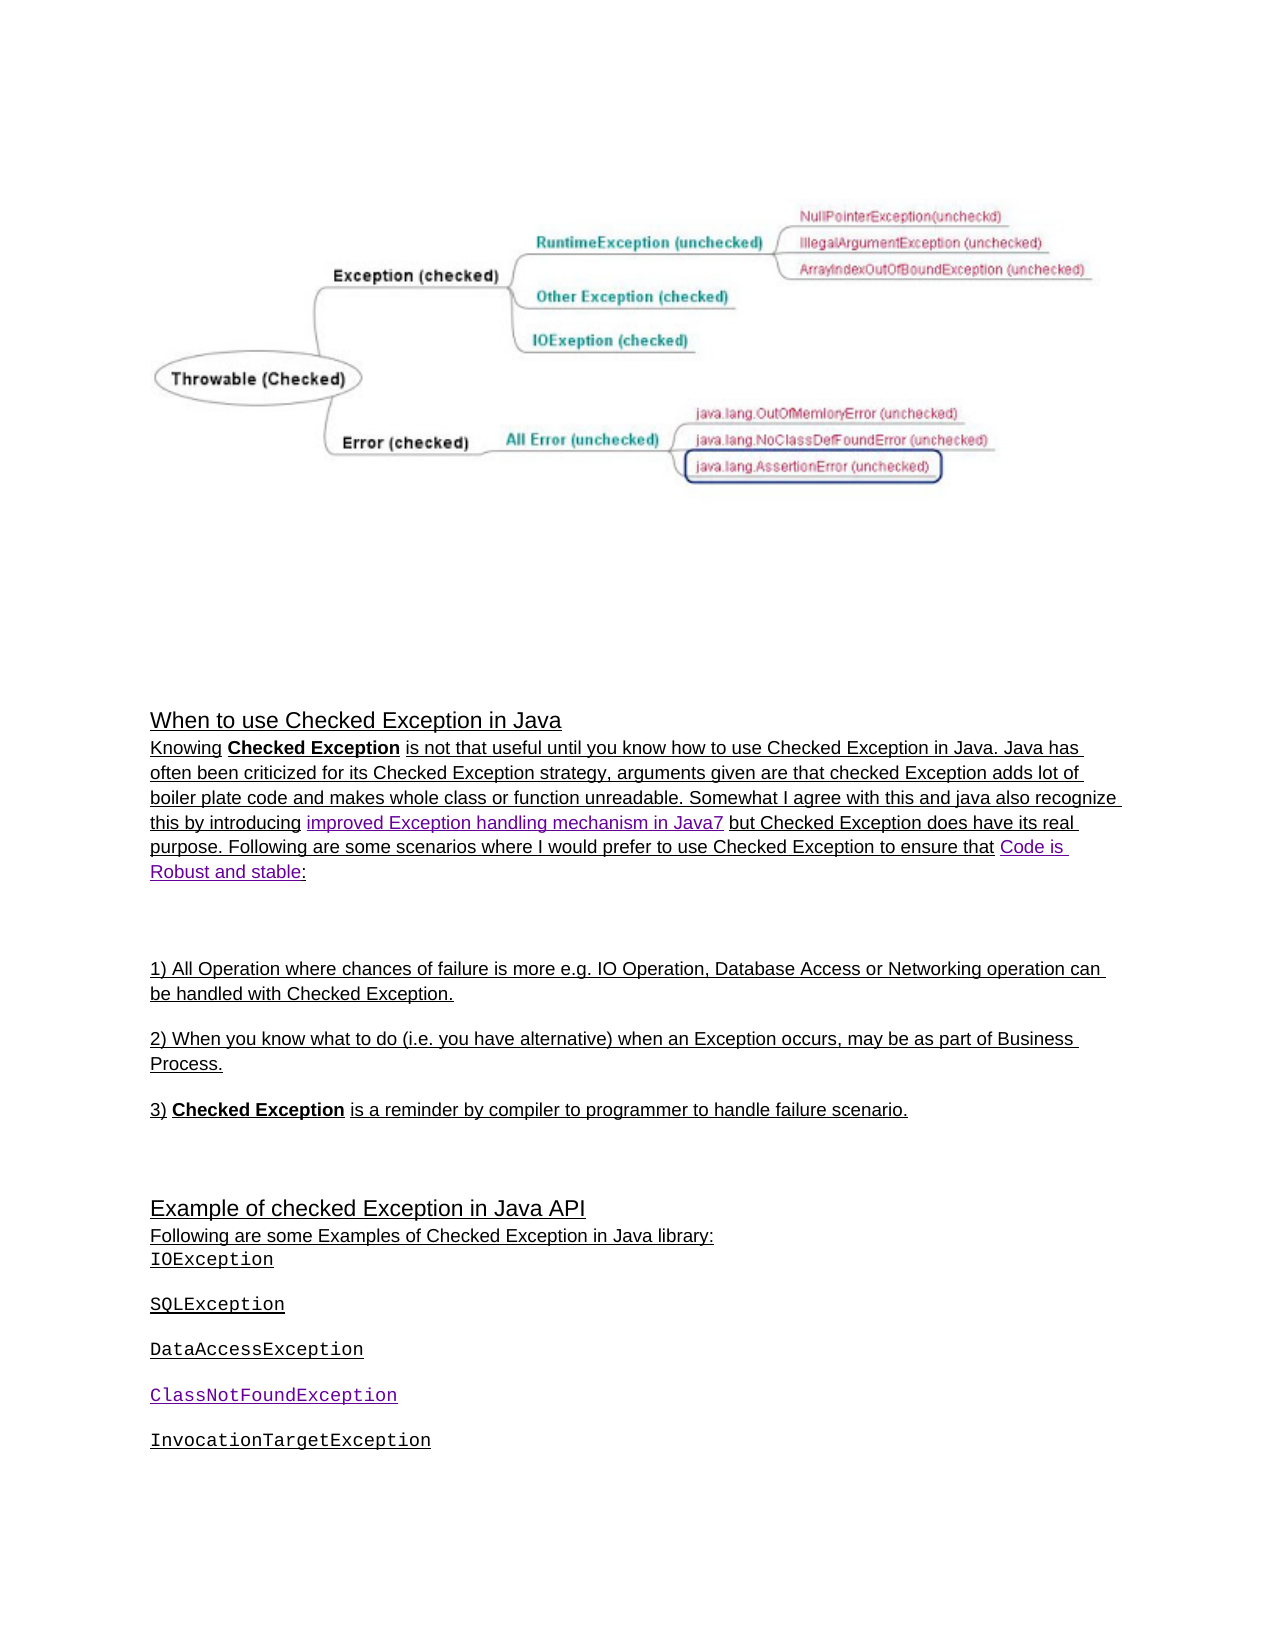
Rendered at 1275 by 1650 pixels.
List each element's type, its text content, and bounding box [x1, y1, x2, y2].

subtitle When to use Checked Exception in Java [150, 707, 1125, 733]
text Knowing Checked Exception is not that useful until you know how to use Checked Exception in Java. Java has often been criticized for its Checked Exception strategy, arguments given are that checked Exception adds lot of boiler plate code and makes whole class or function unreadable. Somewhat I agree with this and java also recognize this by introducing improved Exception handling mechanism in Java7 but Checked Exception does have its real purpose. Following are some scenarios where I would prefer to use Checked Exception to ensure that Code is Robust and stable: [150, 737, 1125, 883]
text InvocationTargetException [150, 1431, 1125, 1452]
text 1) All Operation where chances of failure is more e.g. IO Operation, Database Access or Networking operation can be handled with Checked Exception. [150, 958, 1125, 1004]
text IOException [150, 1250, 1125, 1271]
subtitle Example of checked Exception in Java API Following are some Examples of Checked Exception in Java library: [150, 1195, 1125, 1246]
text 2) When you know what to do (i.e. you have alternative) when an Exception occurs, may be as part of Business Process. [150, 1028, 1125, 1074]
text 3) Checked Exception is a reminder by compiler to programmer to handle failure scenario. [150, 1099, 1125, 1120]
text SQLException [150, 1295, 1125, 1316]
text ClassNotFoundException [150, 1385, 1125, 1407]
text DataAccessException [150, 1340, 1125, 1361]
picture [150, 150, 1151, 580]
